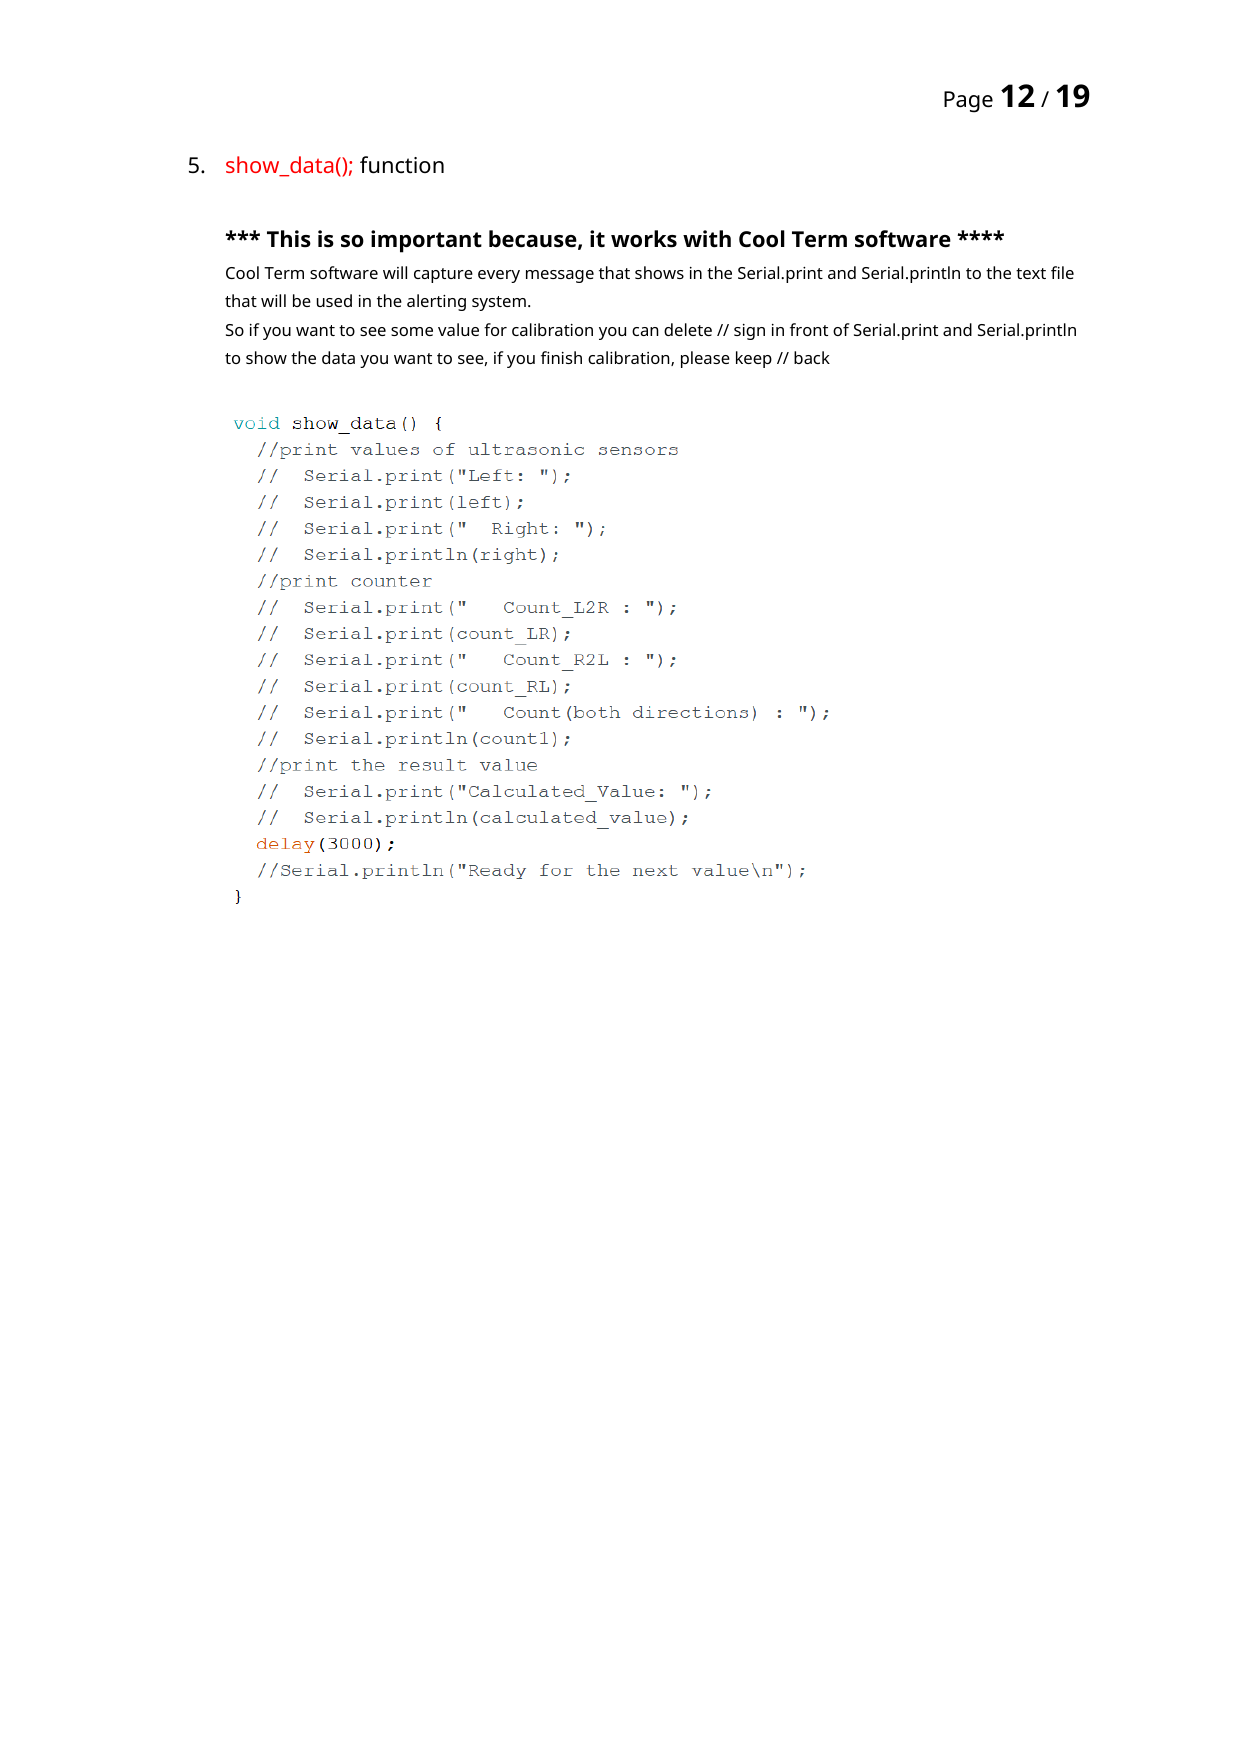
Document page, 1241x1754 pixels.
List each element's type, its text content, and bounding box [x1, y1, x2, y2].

text show_data(); function [187, 150, 1090, 180]
list So if you want to see some value for calibration you can delete // sign in front of Serial.print and Serial.println to show the data you want to see, if you finish calibration, please keep // back [225, 318, 1090, 369]
picture [225, 412, 838, 907]
list Cool Term software will capture every message that shows in the Serial.print and Serial.println to the text file that will be used in the alerting system. [225, 262, 1090, 313]
list *** This is so important because, it works with Cool Term software **** [225, 224, 1090, 254]
